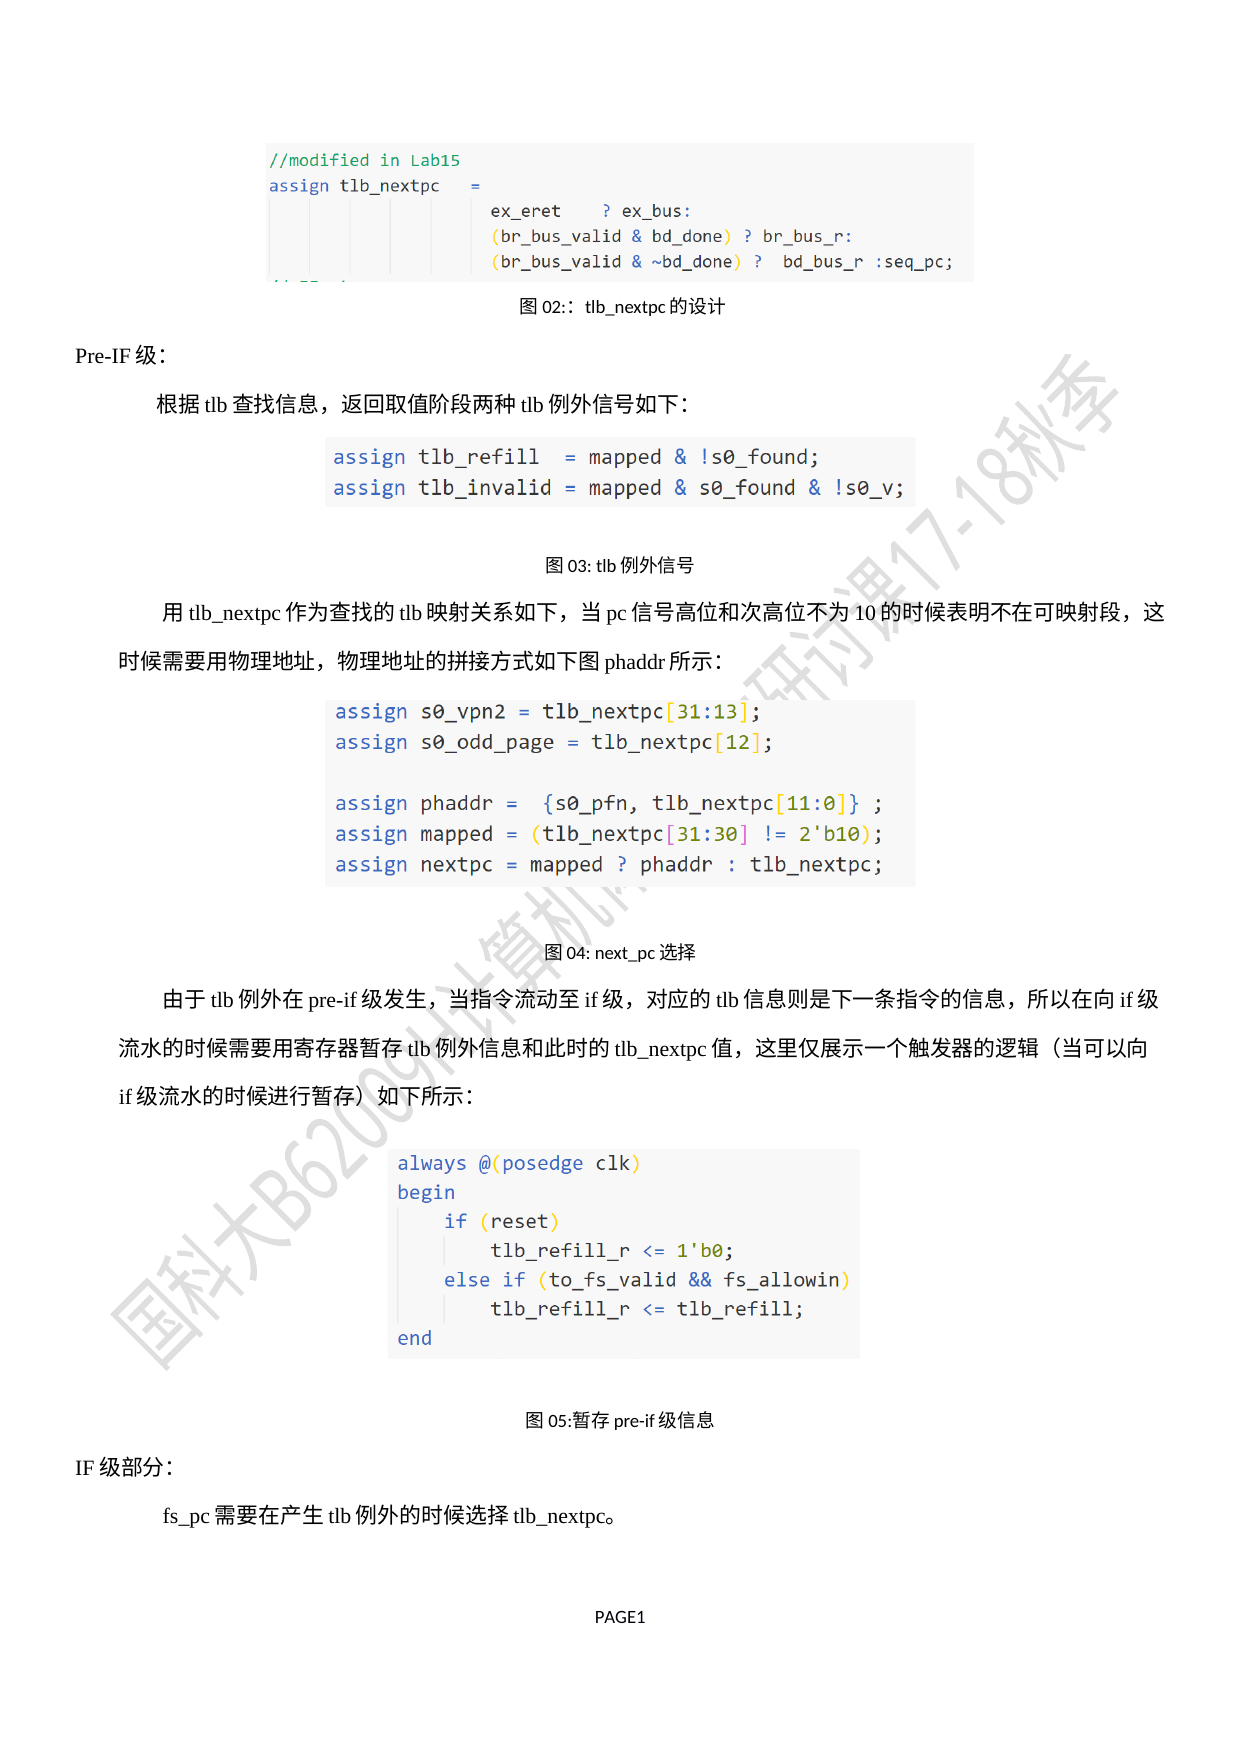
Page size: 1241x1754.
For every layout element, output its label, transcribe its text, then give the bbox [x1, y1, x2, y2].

text IF级部分： [75, 1449, 1165, 1482]
picture [387, 1149, 860, 1359]
text fs_pc需要在产生tlb例外的时候选择tlb_nextpc。 [119, 1498, 1165, 1530]
picture [265, 143, 975, 282]
text 由于tlb例外在pre-if级发生，当指令流动至if级，对应的tlb信息则是下一条指令的信息，所以在向if级流水的时候需要用寄存器暂存tlb例外信息和此时的tlb_nextpc值，这里仅展示一个触发器的逻辑（当可以向if级流水的时候进行暂存）如下所示： [119, 981, 1165, 1111]
picture [325, 700, 916, 887]
text Pre-IF级： [75, 338, 1165, 371]
picture [325, 437, 916, 507]
text 用tlb_nextpc作为查找的tlb映射关系如下，当pc信号高位和次高位不为10的时候表明不在可映射段，这时候需要用物理地址，物理地址的拼接方式如下图phaddr所示： [119, 594, 1165, 676]
list 根据tlb查找信息，返回取值阶段两种tlb例外信号如下： [156, 386, 1165, 419]
